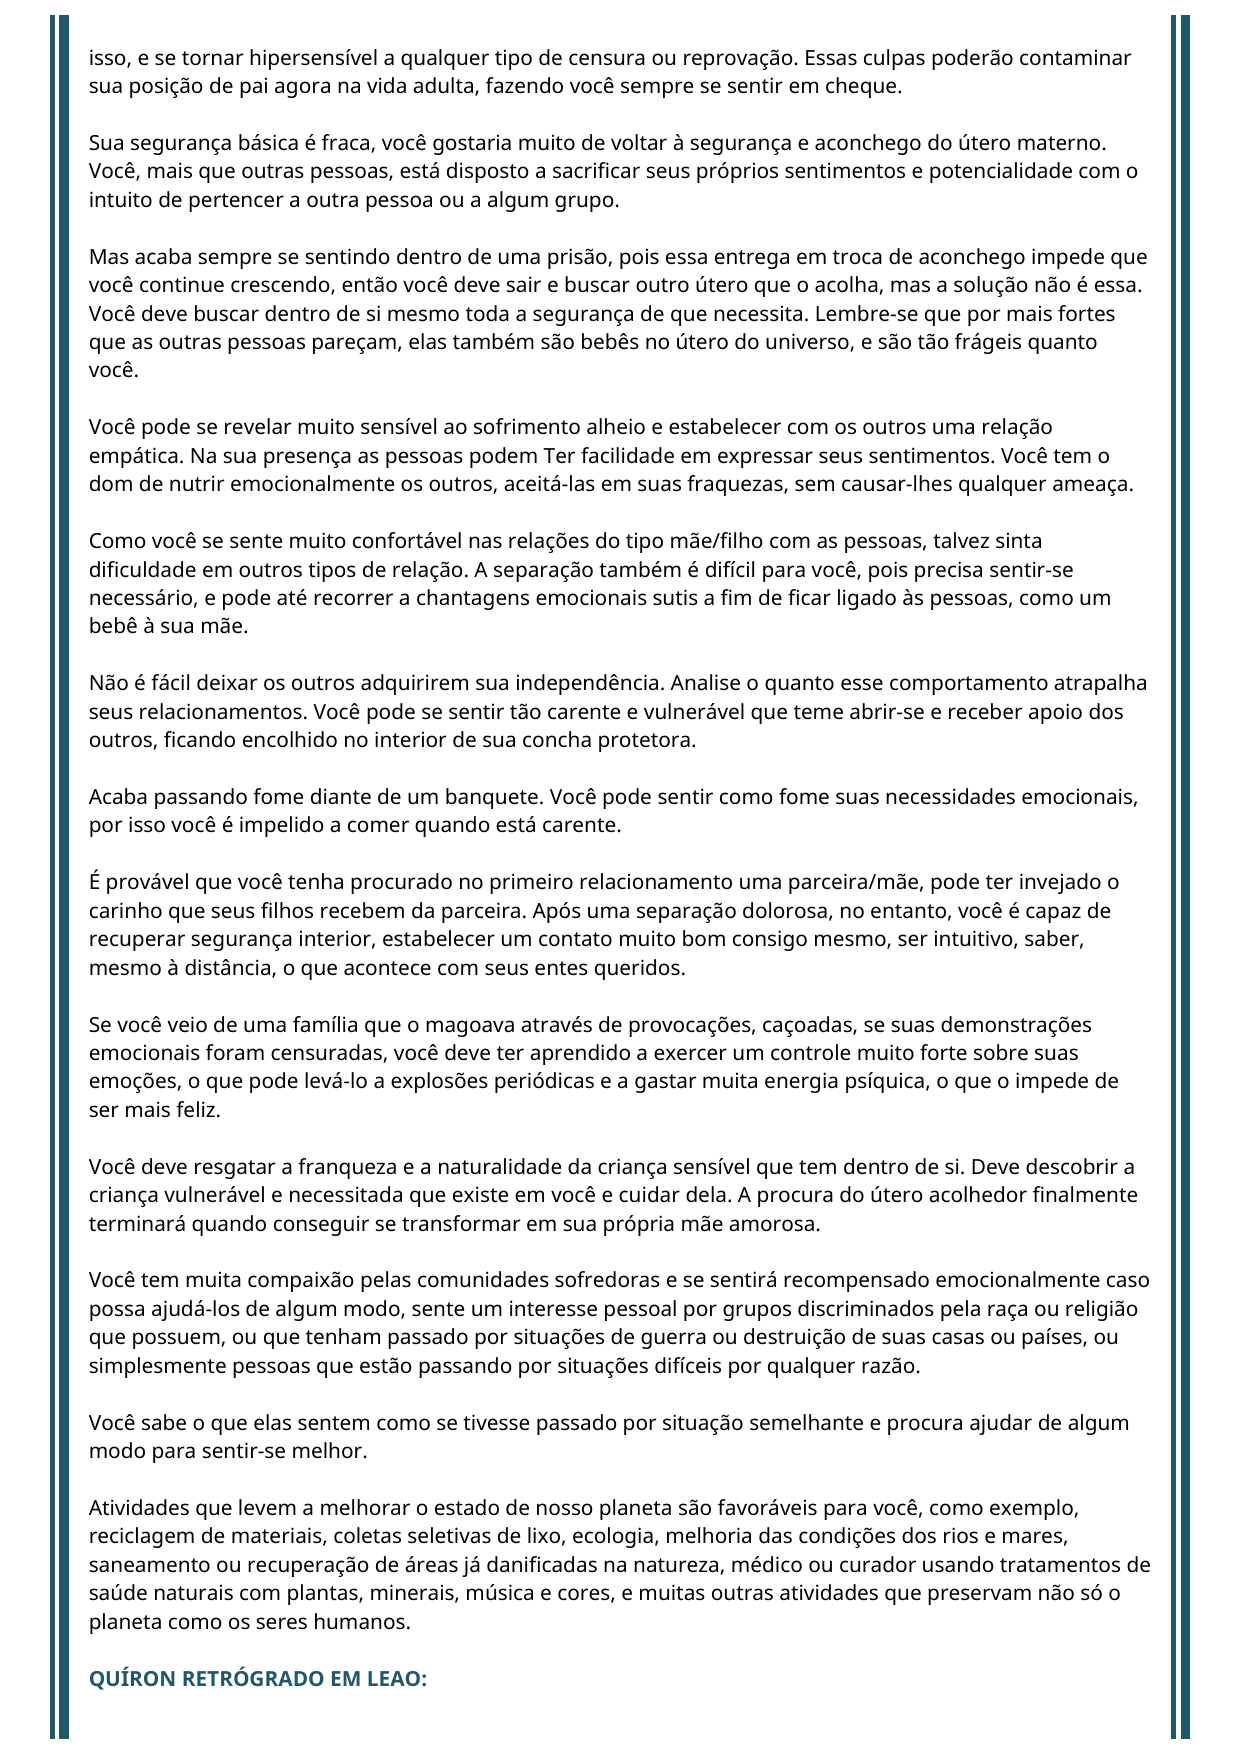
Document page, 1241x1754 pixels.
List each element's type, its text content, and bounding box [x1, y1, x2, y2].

text Você sabe o que elas sentem como se tivesse passado por situação semelhante e procura ajudar de algum modo para sentir-se melhor. [88, 1408, 1152, 1465]
text Não é fácil deixar os outros adquirirem sua independência. Analise o quanto esse comportamento atrapalha seus relacionamentos. Você pode se sentir tão carente e vulnerável que teme abrir-se e receber apoio dos outros, ficando encolhido no interior de sua concha protetora. [88, 668, 1152, 754]
text QUÍRON RETRÓGRADO EM LEAO: [88, 1664, 1152, 1692]
text Como você se sente muito confortável nas relações do tipo mãe/filho com as pessoas, talvez sinta dificuldade em outros tipos de relação. A separação também é difícil para você, pois precisa sentir-se necessário, e pode até recorrer a chantagens emocionais sutis a fim de ficar ligado às pessoas, como um bebê à sua mãe. [88, 526, 1152, 640]
text Você tem muita compaixão pelas comunidades sofredoras e se sentirá recompensado emocionalmente caso possa ajudá-los de algum modo, sente um interesse pessoal por grupos discriminados pela raça ou religião que possuem, ou que tenham passado por situações de guerra ou destruição de suas casas ou países, ou simplesmente pessoas que estão passando por situações difíceis por qualquer razão. [88, 1266, 1152, 1379]
text É provável que você tenha procurado no primeiro relacionamento uma parceira/mãe, pode ter invejado o carinho que seus filhos recebem da parceira. Após uma separação dolorosa, no entanto, você é capaz de recuperar segurança interior, estabelecer um contato muito bom consigo mesmo, ser intuitivo, saber, mesmo à distância, o que acontece com seus entes queridos. [88, 867, 1152, 981]
text Sua segurança básica é fraca, você gostaria muito de voltar à segurança e aconchego do útero materno. Você, mais que outras pessoas, está disposto a sacrificar seus próprios sentimentos e potencialidade com o intuito de pertencer a outra pessoa ou a algum grupo. [88, 128, 1152, 213]
text Mas acaba sempre se sentindo dentro de uma prisão, pois essa entrega em troca de aconchego impede que você continue crescendo, então você deve sair e buscar outro útero que o acolha, mas a solução não é essa. Você deve buscar dentro de si mesmo toda a segurança de que necessita. Lembre-se que por mais fortes que as outras pessoas pareçam, elas também são bebês no útero do universo, e são tão frágeis quanto você. [88, 242, 1152, 384]
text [88, 43, 1152, 100]
text Se você veio de uma família que o magoava através de provocações, caçoadas, se suas demonstrações emocionais foram censuradas, você deve ter aprendido a exercer um controle muito forte sobre suas emoções, o que pode levá-lo a explosões periódicas e a gastar muita energia psíquica, o que o impede de ser mais feliz. [88, 1010, 1152, 1123]
text Você deve resgatar a franqueza e a naturalidade da criança sensível que tem dentro de si. Deve descobrir a criança vulnerável e necessitada que existe em você e cuidar dela. A procura do útero acolhedor finalmente terminará quando conseguir se transformar em sua própria mãe amorosa. [88, 1152, 1152, 1237]
text Atividades que levem a melhorar o estado de nosso planeta são favoráveis para você, como exemplo, reciclagem de materiais, coletas seletivas de lixo, ecologia, melhoria das condições dos rios e mares, saneamento ou recuperação de áreas já danificadas na natureza, médico ou curador usando tratamentos de saúde naturais com plantas, minerais, música e cores, e muitas outras atividades que preservam não só o planeta como os seres humanos. [88, 1493, 1152, 1635]
text Acaba passando fome diante de um banquete. Você pode sentir como fome suas necessidades emocionais, por isso você é impelido a comer quando está carente. [88, 782, 1152, 839]
text Você pode se revelar muito sensível ao sofrimento alheio e estabelecer com os outros uma relação empática. Na sua presença as pessoas podem Ter facilidade em expressar seus sentimentos. Você tem o dom de nutrir emocionalmente os outros, aceitá-las em suas fraquezas, sem causar-lhes qualquer ameaça. [88, 412, 1152, 498]
